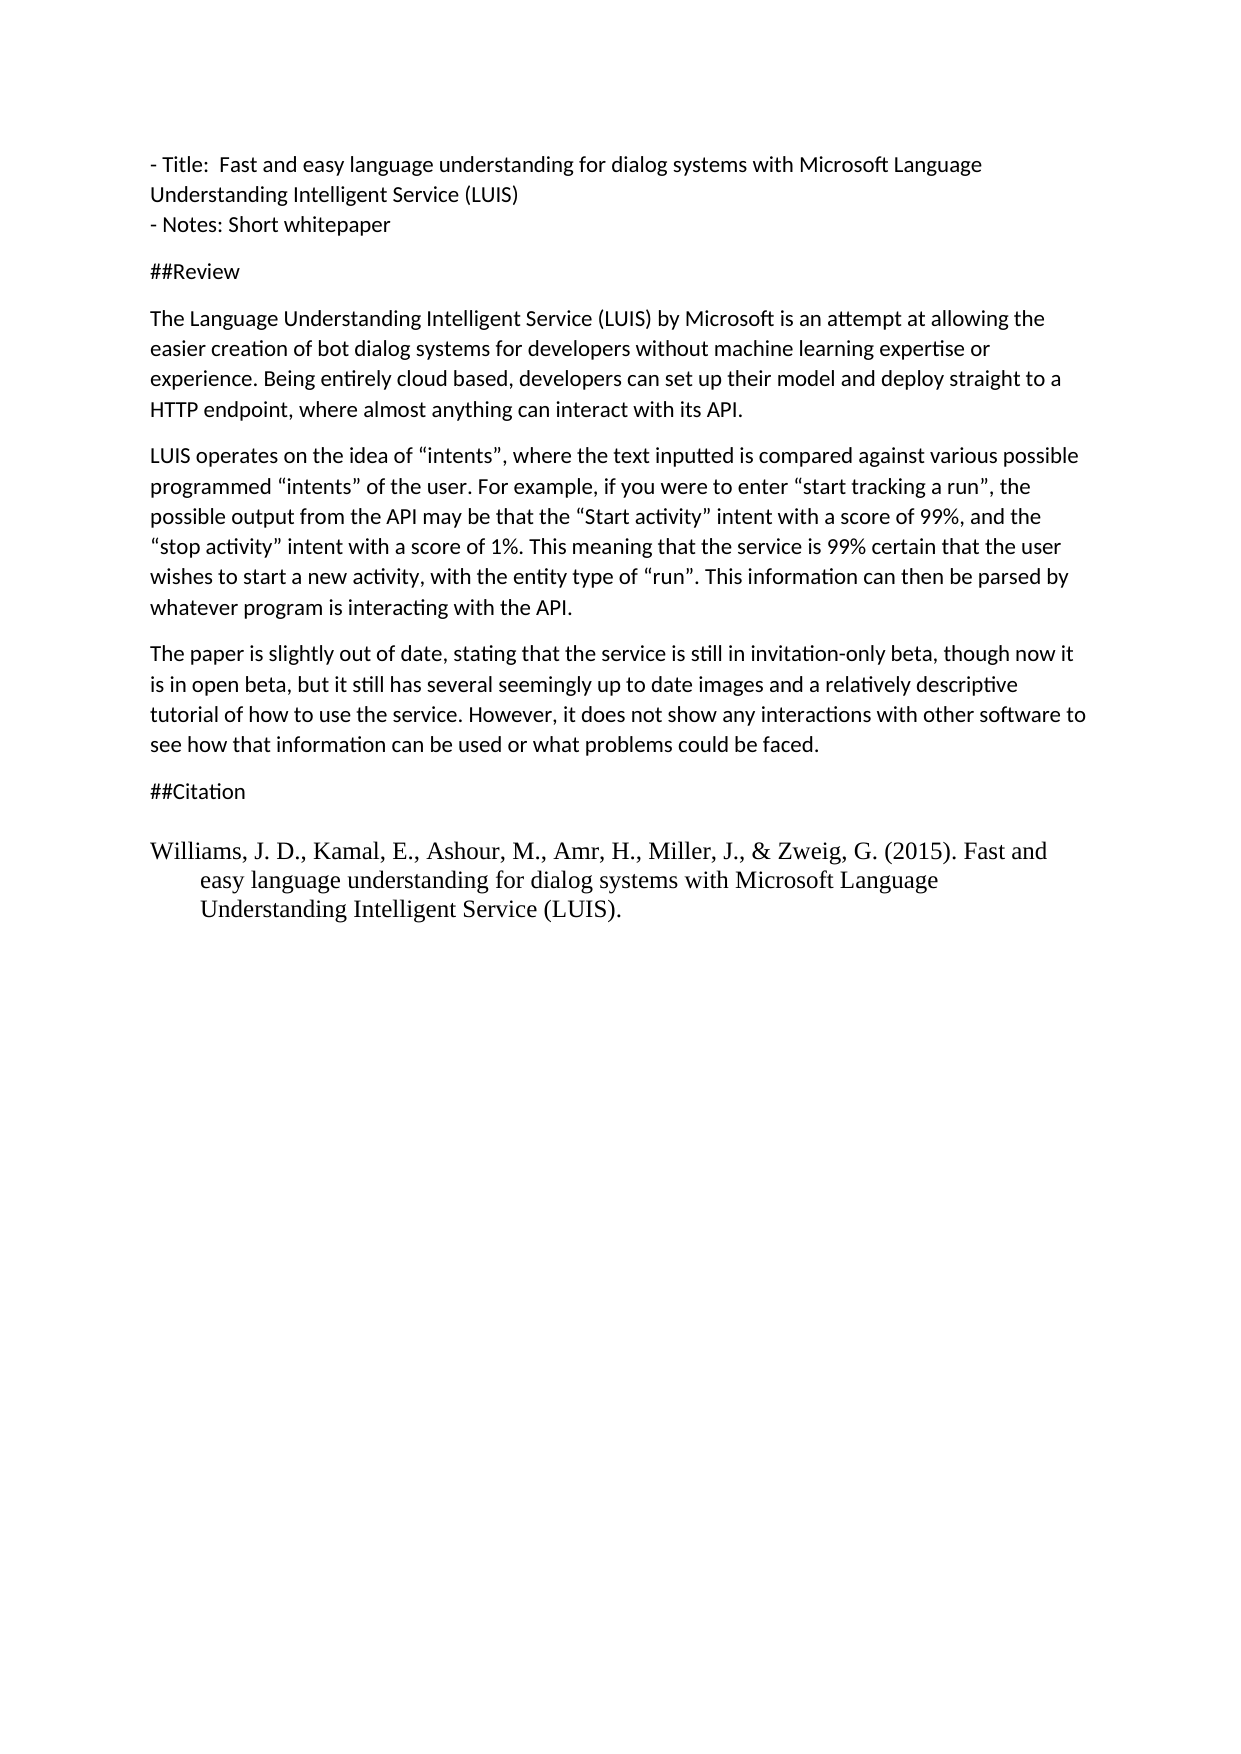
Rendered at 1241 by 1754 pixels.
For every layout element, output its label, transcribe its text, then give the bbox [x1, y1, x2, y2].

text Williams, J. D., Kamal, E., Ashour, M., Amr, H., Miller, J., & Zweig, G. (2015). Fast and easy language understanding for dialog systems with Microsoft Language Understanding Intelligent Service (LUIS). [150, 836, 1090, 923]
text The paper is slightly out of date, stating that the service is still in invitation-only beta, though now it is in open beta, but it still has several seemingly up to date images and a relatively descriptive tutorial of how to use the service. However, it does not show any interactions with other software to see how that information can be used or what problems could be faced. [150, 639, 1090, 758]
text LUIS operates on the idea of “intents”, where the text inputted is compared against various possible programmed “intents” of the user. For example, if you were to enter “start tracking a run”, the possible output from the API may be that the “Start activity” intent with a score of 99%, and the “stop activity” intent with a score of 1%. This meaning that the service is 99% certain that the user wishes to start a new activity, with the entity type of “run”. This information can then be parsed by whatever program is interacting with the API. [150, 442, 1090, 621]
text ##Citation [150, 777, 1090, 805]
text - Title: Fast and easy language understanding for dialog systems with Microsoft Language Understanding Intelligent Service (LUIS) - Notes: Short whitepaper [150, 150, 1090, 238]
text ##Review [150, 257, 1090, 285]
text The Language Understanding Intelligent Service (LUIS) by Microsoft is an attempt at allowing the easier creation of bot dialog systems for developers without machine learning expertise or experience. Being entirely cloud based, developers can set up their model and deploy straight to a HTTP endpoint, where almost anything can interact with its API. [150, 304, 1090, 423]
